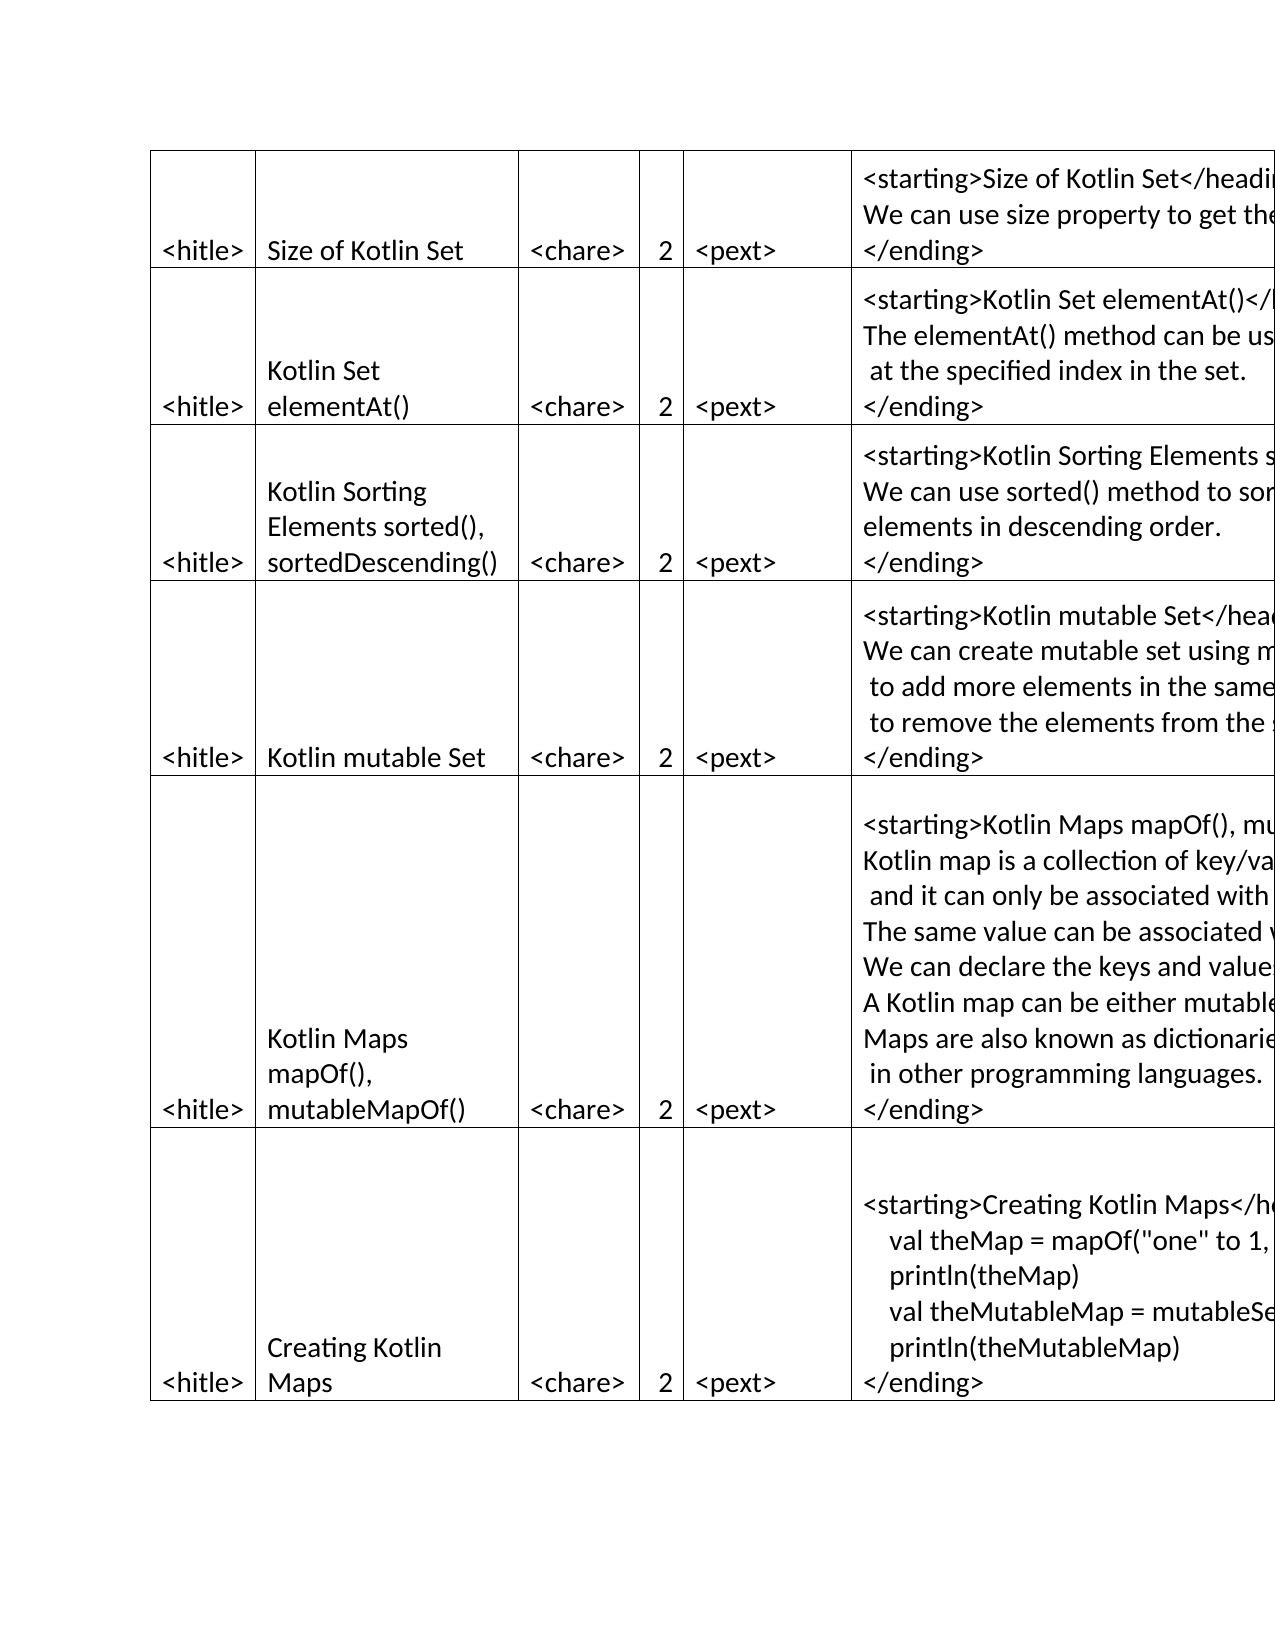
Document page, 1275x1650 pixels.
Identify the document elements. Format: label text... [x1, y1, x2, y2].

table_cell 2 [640, 151, 683, 267]
table_cell Kotlin Sorting Elements sorted(), sortedDescending() [256, 425, 518, 580]
table_cell <pext> [684, 151, 851, 267]
table_cell <starting>Kotlin Maps mapOf(), mutableMapOf()</heading> Kotlin map is a collection of key/value pairs, where each key is unique, and it can only be associated with one value. The same value can be associated with multiple keys though. We can declare the keys and values to be any type; there are no restrictions. A Kotlin map can be either mutable (mutableMapOf) or read-only (mapOf). Maps are also known as dictionaries or associative arrays in other programming languages. </ending> [852, 776, 1274, 1127]
table_cell Kotlin Maps mapOf(), mutableMapOf() [256, 776, 518, 1127]
table_cell 2 [640, 425, 683, 580]
table_cell <pext> [684, 268, 851, 423]
table_cell <starting>Creating Kotlin Maps</heading> val theMap = mapOf("one" to 1, "two" to 2, "three" to 3, "four" to 4) println(theMap) val theMutableMap = mutableSetOf("one" to 1, "two" to 2, "three" to 3, "four" to 4) println(theMutableMap) </ending> [852, 1128, 1274, 1400]
table_cell <starting>Size of Kotlin Set</heading> We can use size property to get the total number of elements in a set: </ending> [852, 151, 1274, 267]
table_cell 2 [640, 268, 683, 423]
table_cell <pext> [684, 581, 851, 775]
table_cell <starting>Kotlin Set elementAt()</heading> The elementAt() method can be used to get the element at the specified index in the set. </ending> [852, 268, 1274, 423]
table_cell <hitle> [151, 581, 255, 775]
table_cell Kotlin mutable Set [256, 581, 518, 775]
table_cell <chare> [519, 268, 639, 423]
table_cell <starting>Kotlin Sorting Elements sorted(), sortedDescending()</heading> We can use sorted() method to sort the elements in ascending order, or sortedDescending() method to sort the set elements in descending order. </ending> [852, 425, 1274, 580]
table_cell <hitle> [151, 268, 255, 423]
table_cell 2 [640, 776, 683, 1127]
table_cell <hitle> [151, 425, 255, 580]
table_cell <chare> [519, 581, 639, 775]
table_cell 2 [640, 1128, 683, 1400]
table_cell <chare> [519, 151, 639, 267]
table_cell <chare> [519, 1128, 639, 1400]
table_cell <hitle> [151, 151, 255, 267]
table_cell <chare> [519, 425, 639, 580]
table_cell Kotlin Set elementAt() [256, 268, 518, 423]
table_cell <pext> [684, 776, 851, 1127]
table_cell <hitle> [151, 776, 255, 1127]
table_cell Creating Kotlin Maps [256, 1128, 518, 1400]
table_cell Size of Kotlin Set [256, 151, 518, 267]
table_cell <starting>Kotlin mutable Set</heading> We can create mutable set using mutableSetOf(), later we can use add() to add more elements in the same set, and we can use remove() method to remove the elements from the set. </ending> [852, 581, 1274, 775]
table_cell <pext> [684, 425, 851, 580]
table_cell <pext> [684, 1128, 851, 1400]
table_cell <hitle> [151, 1128, 255, 1400]
table_cell <chare> [519, 776, 639, 1127]
table_cell 2 [640, 581, 683, 775]
